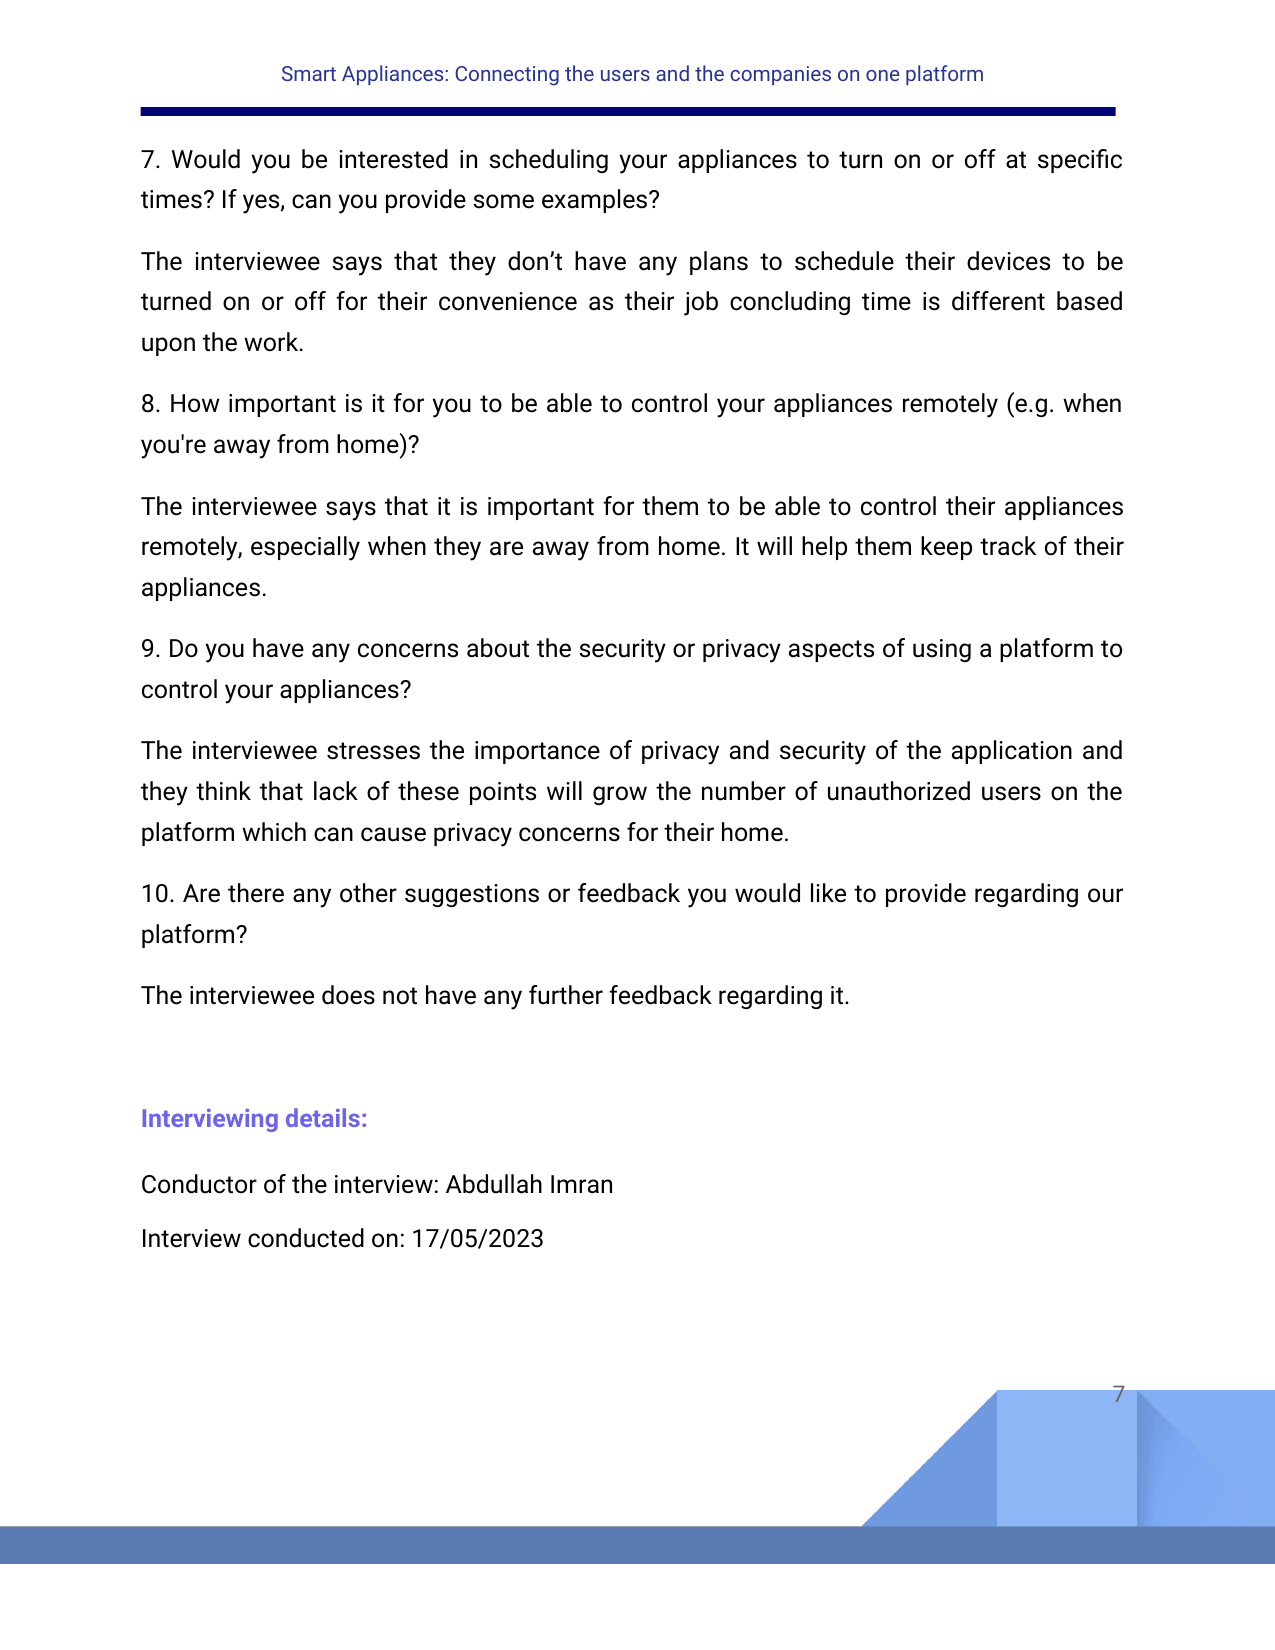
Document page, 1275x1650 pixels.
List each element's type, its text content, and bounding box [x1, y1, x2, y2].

text Interview conducted on: 17/05/2023 [141, 1224, 1125, 1253]
text Conductor of the interview: Abdullah Imran [141, 1170, 1125, 1199]
text The interviewee does not have any further feedback regarding it. [141, 981, 1125, 1011]
text The interviewee stresses the importance of privacy and security of the application and they think that lack of these points will grow the number of unauthorized users on the platform which can cause privacy concerns for their home. [141, 736, 1125, 847]
picture [0, 1388, 1275, 1564]
text 9. Do you have any concerns about the security or privacy aspects of using a platform to control your appliances? [141, 634, 1125, 704]
text The interviewee says that it is important for them to be able to control their appliances remotely, especially when they are away from home. It will help them keep track of their appliances. [141, 492, 1125, 602]
text 10. Are there any other suggestions or feedback you would like to provide regarding our platform? [141, 879, 1125, 949]
text 7. Would you be interested in scheduling your appliances to turn on or off at specific times? If yes, can you provide some examples? [141, 145, 1125, 215]
text 8. How important is it for you to be able to control your appliances remotely (e.g. when you're away from home)? [141, 389, 1125, 459]
text The interviewee says that they don’t have any plans to schedule their devices to be turned on or off for their convenience as their job concluding time is different based upon the work. [141, 247, 1125, 357]
text Interviewing details: [141, 1104, 1125, 1133]
picture [140, 107, 1116, 116]
